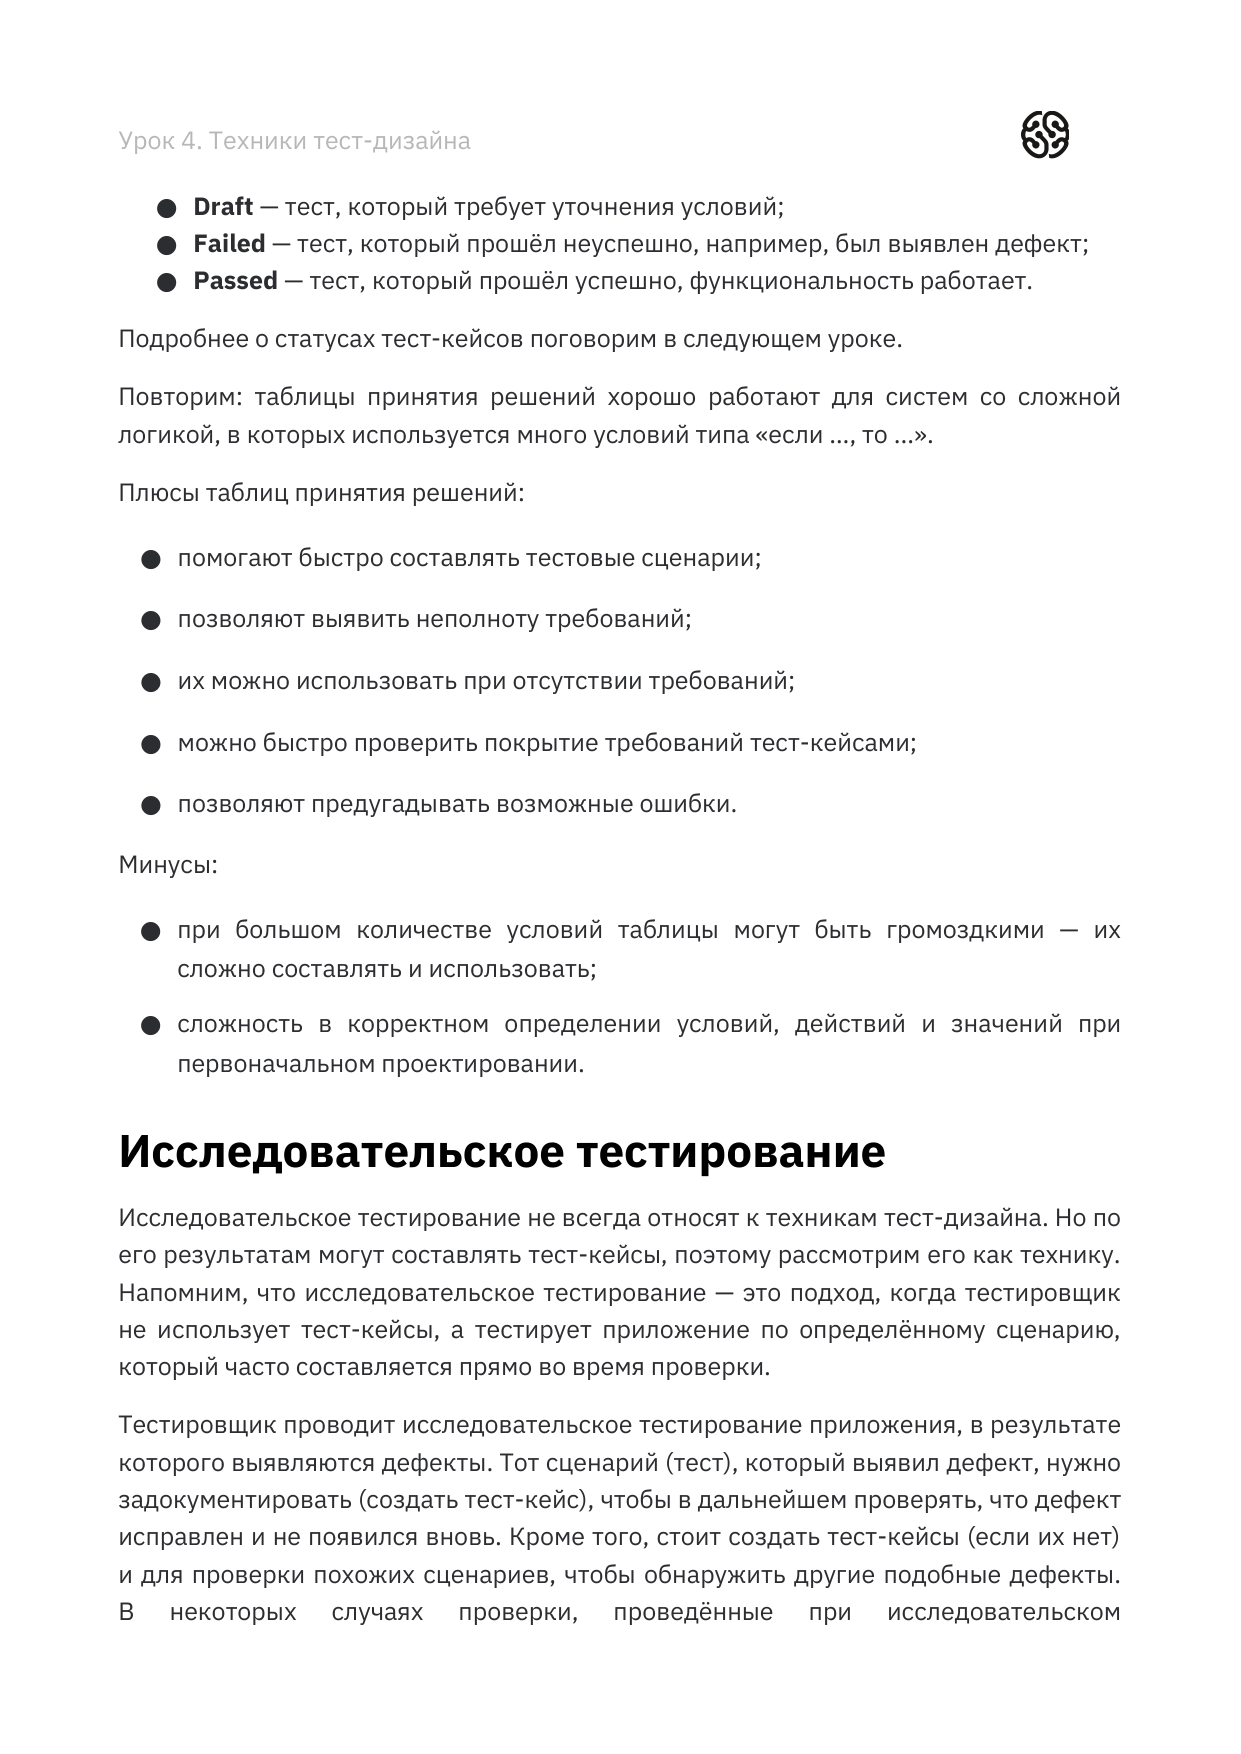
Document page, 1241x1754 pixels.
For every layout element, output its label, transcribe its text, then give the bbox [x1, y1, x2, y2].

list Failed — тест, который прошёл неуспешно, например, был выявлен дефект; [156, 227, 1122, 259]
text Минусы: [118, 848, 1122, 880]
list Passed — тест, который прошёл успешно, функциональность работает. [156, 264, 1122, 296]
text Исследовательское тестирование не всегда относят к техникам тест-дизайна. Но по его результатам могут составлять тест-кейсы, поэтому рассмотрим его как технику. Напомним, что исследовательское тестирование — это подход, когда тестировщик не использует тест-кейсы, а тестирует приложение по определённому сценарию, который часто составляется прямо во время проверки. [118, 1201, 1122, 1383]
list их можно использовать при отсутствии требований; [140, 652, 1122, 703]
list сложность в корректном определении условий, действий и значений при первоначальном проектировании. [139, 995, 1122, 1079]
text Подробнее о статусах тест-кейсов поговорим в следующем уроке. [118, 322, 1122, 354]
picture [1021, 111, 1069, 159]
list позволяют выявить неполноту требований; [140, 591, 1122, 642]
text Повторим: таблицы принятия решений хорошо работают для систем со сложной логикой, в которых используется много условий типа «если …, то ...». [118, 380, 1122, 450]
subtitle Исследовательское тестирование [118, 1121, 1122, 1180]
list помогают быстро составлять тестовые сценарии; [140, 529, 1122, 580]
text Плюсы таблиц принятия решений: [118, 476, 1122, 508]
list при большом количестве условий таблицы могут быть громоздкими — их сложно составлять и использовать; [139, 901, 1122, 985]
list можно быстро проверить покрытие требований тест-кейсами; [140, 714, 1122, 765]
list позволяют предугадывать возможные ошибки. [140, 776, 1122, 827]
list Draft — тест, который требует уточнения условий; [156, 189, 1122, 222]
